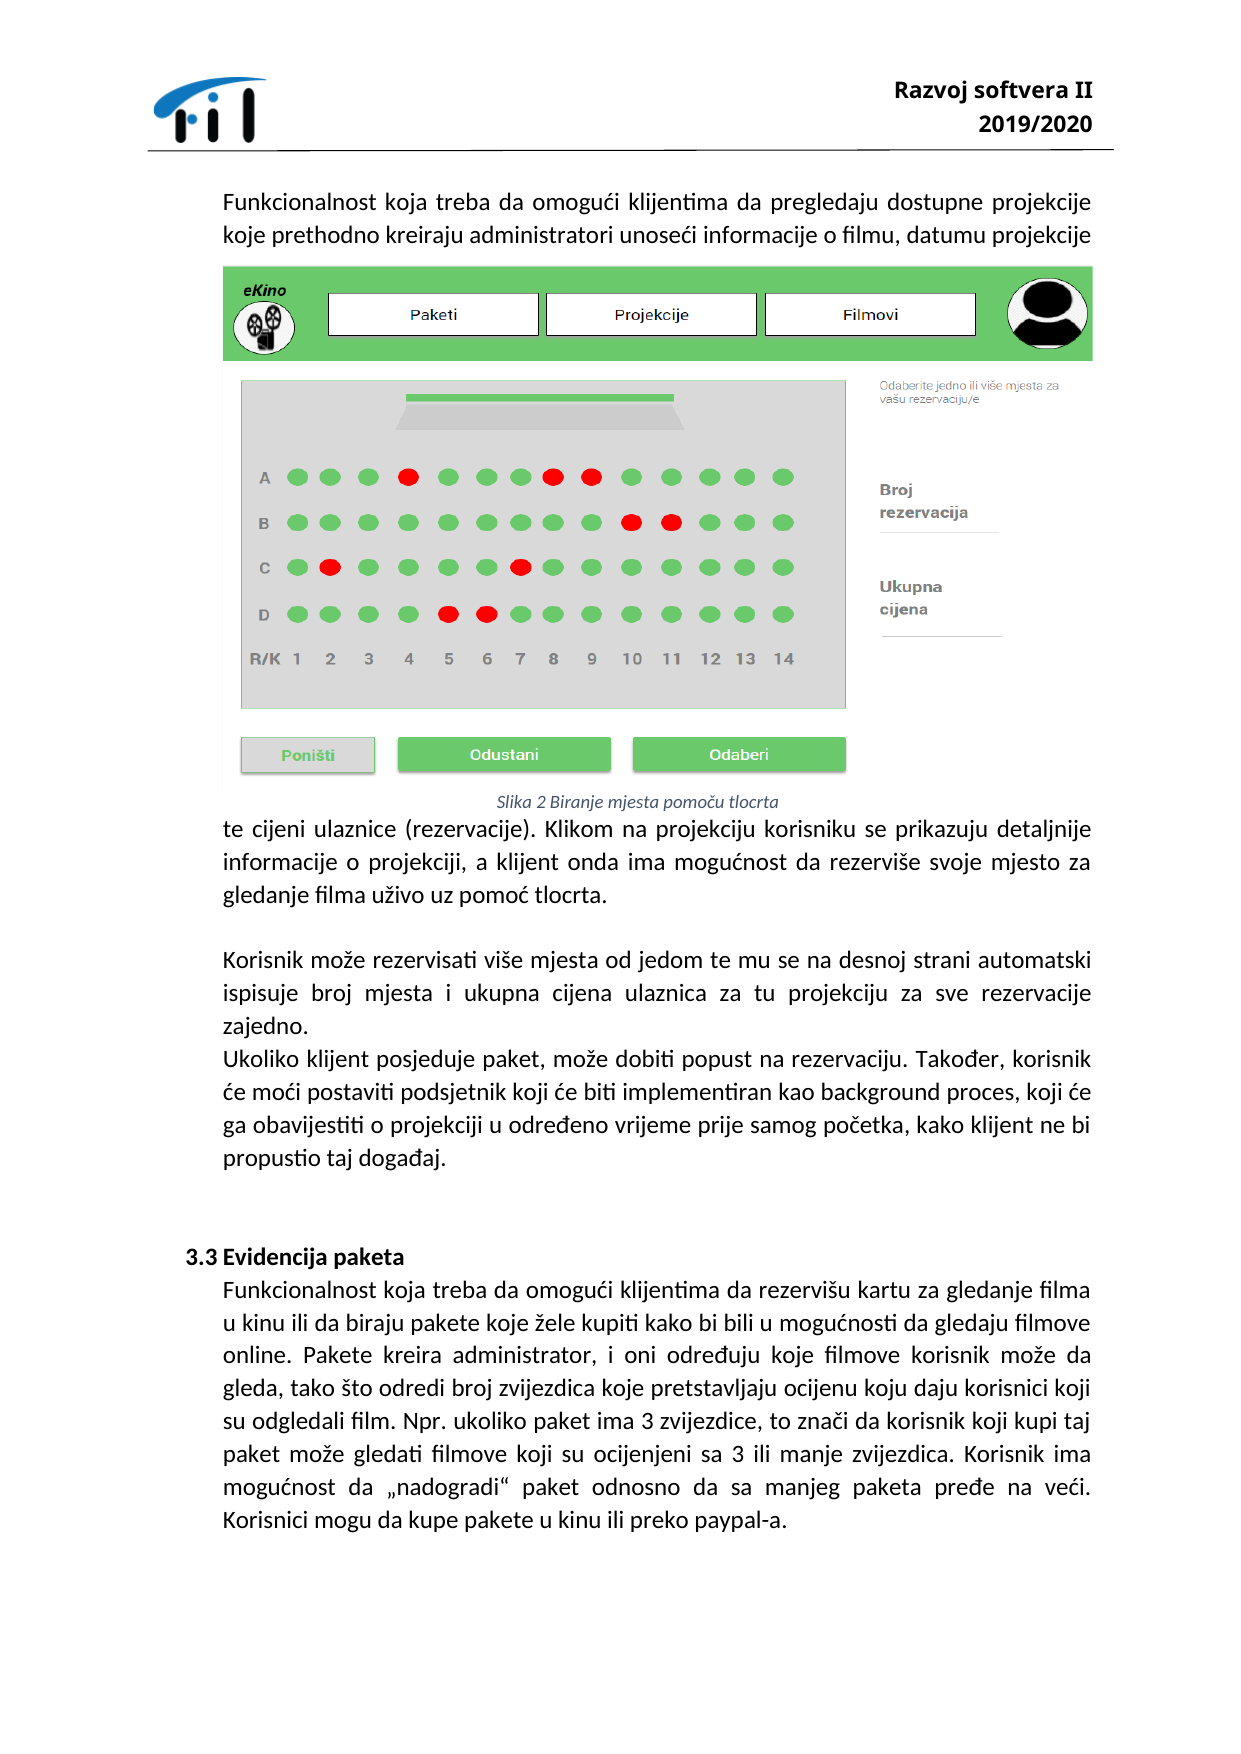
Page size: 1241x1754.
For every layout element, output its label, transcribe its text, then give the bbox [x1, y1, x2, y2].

list Funkcionalnost koja treba da omogući klijentima da pregledaju dostupne projekcije koje prethodno kreiraju administratori unoseći informacije o filmu, datumu projekcije te cijeni ulaznice (rezervacije). Klikom na projekciju korisniku se prikazuju detaljnije informacije o projekciji, a klijent onda ima mogućnost da rezerviše svoje mjesto za gledanje filma uživo uz pomoć tlocrta. [223, 186, 1093, 265]
picture [153, 77, 267, 143]
list Evidencija paketa [185, 1241, 1093, 1271]
list Korisnik može rezervisati više mjesta od jedom te mu se na desnoj strani automatski ispisuje broj mjesta i ukupna cijena ulaznica za tu projekciju za sve rezervacije zajedno. [223, 944, 1093, 1041]
picture [222, 265, 1093, 791]
list Funkcionalnost koja treba da omogući klijentima da rezervišu kartu za gledanje filma u kinu ili da biraju pakete koje žele kupiti kako bi bili u mogućnosti da gledaju filmove online. Pakete kreira administrator, i oni određuju koje filmove korisnik može da gleda, tako što odredi broj zvijezdica koje pretstavljaju ocijenu koju daju korisnici koji su odgledali film. Npr. ukoliko paket ima 3 zvijezdice, to znači da korisnik koji kupi taj paket može gledati filmove koji su ocijenjeni sa 3 ili manje zvijezdica. Korisnik ima mogućnost da „nadogradi“ paket odnosno da sa manjeg paketa pređe na veći. Korisnici mogu da kupe pakete u kinu ili preko paypal-a. [223, 1274, 1093, 1535]
list Ukoliko klijent posjeduje paket, može dobiti popust na rezervaciju. Također, korisnik će moći postaviti podsjetnik koji će biti implementiran kao background proces, koji će ga obavijestiti o projekciji u određeno vrijeme prije samog početka, kako klijent ne bi propustio taj događaj. [223, 1043, 1093, 1173]
list Funkcionalnost koja treba da omogući klijentima da pregledaju dostupne projekcije koje prethodno kreiraju administratori unoseći informacije o filmu, datumu projekcije te cijeni ulaznice (rezervacije). Klikom na projekciju korisniku se prikazuju detaljnije informacije o projekciji, a klijent onda ima mogućnost da rezerviše svoje mjesto za gledanje filma uživo uz pomoć tlocrta. [223, 791, 1093, 909]
